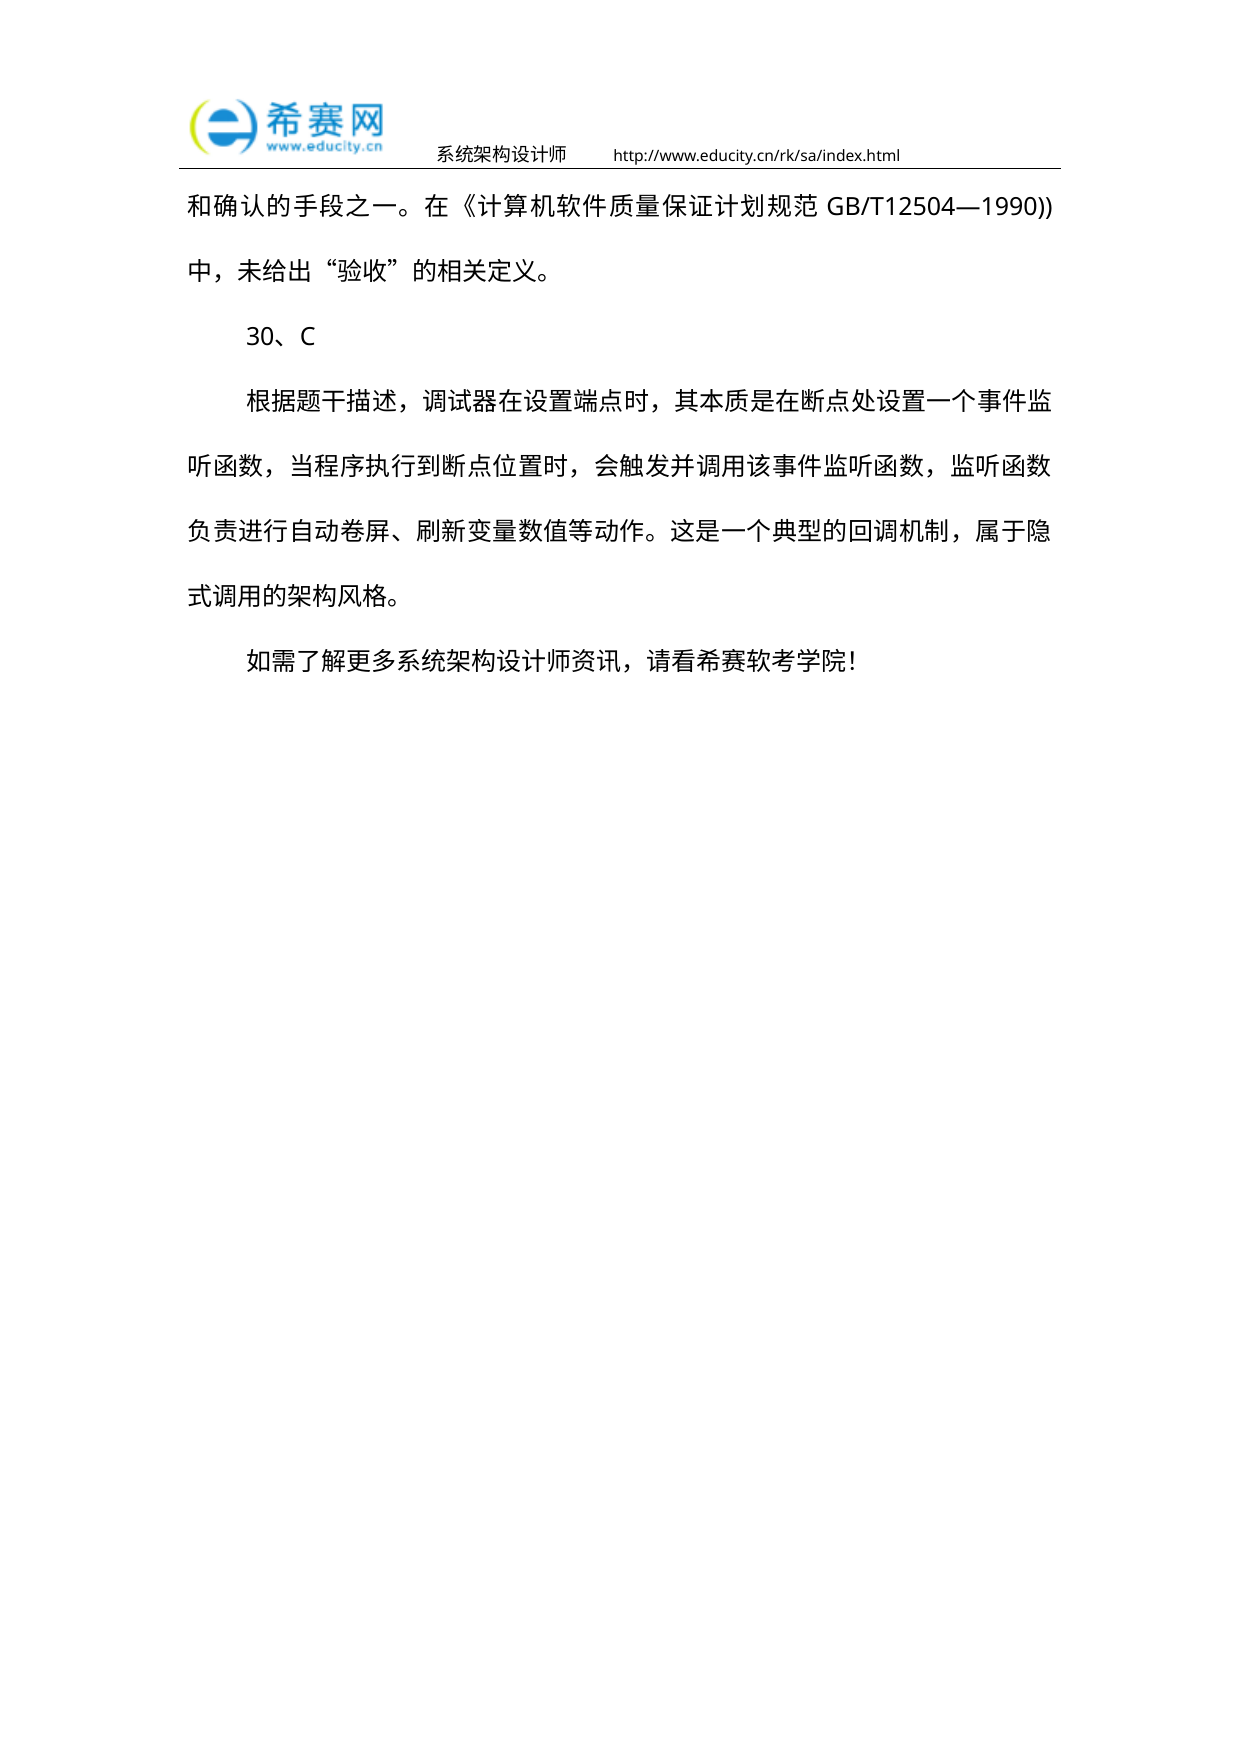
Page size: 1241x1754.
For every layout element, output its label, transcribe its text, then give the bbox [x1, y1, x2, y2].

picture [187, 90, 394, 161]
text 如需了解更多系统架构设计师资讯，请看希赛软考学院！ [187, 627, 1053, 692]
text 根据题干描述，调试器在设置端点时，其本质是在断点处设置一个事件监听函数，当程序执行到断点位置时，会触发并调用该事件监听函数，监听函数负责进行自动卷屏、刷新变量数值等动作。这是一个典型的回调机制，属于隐式调用的架构风格。 [187, 367, 1053, 627]
text 30、C [187, 302, 1053, 367]
